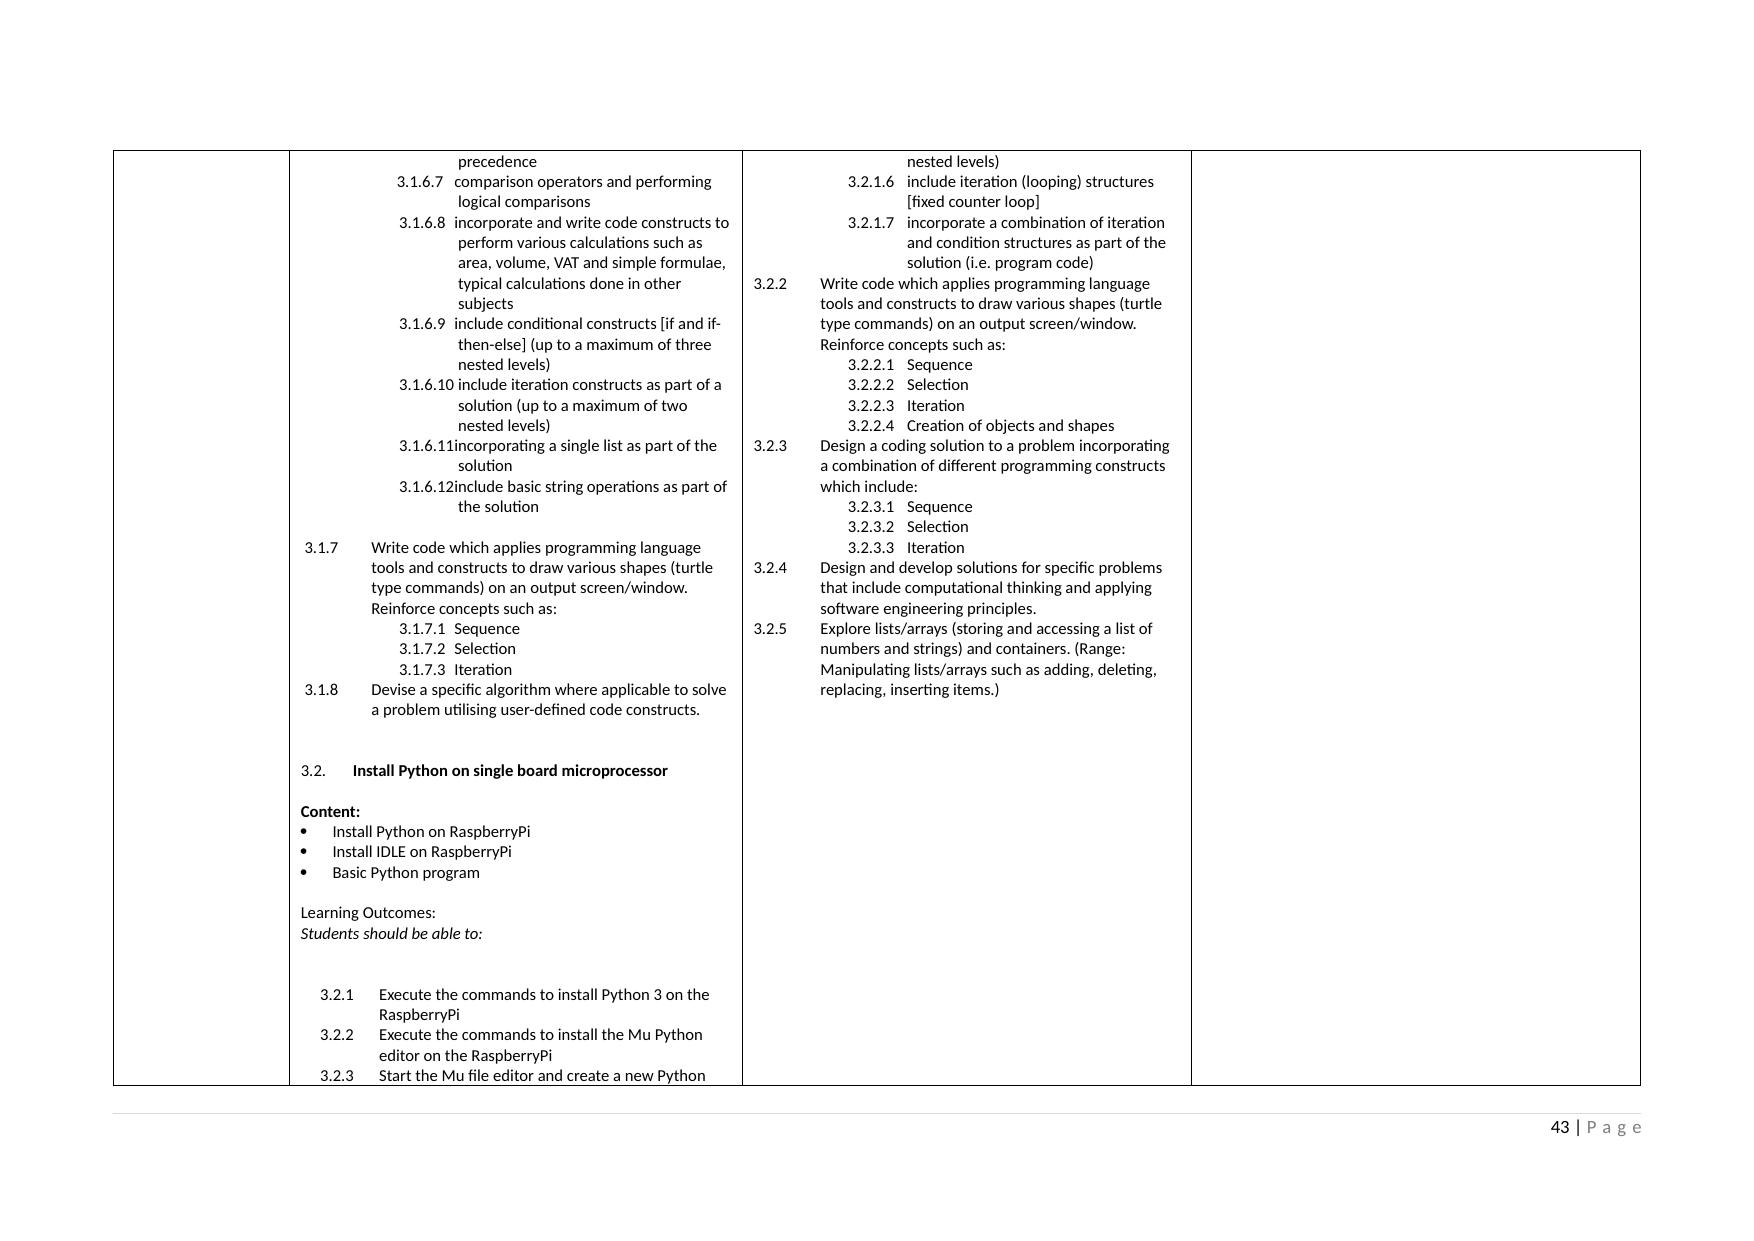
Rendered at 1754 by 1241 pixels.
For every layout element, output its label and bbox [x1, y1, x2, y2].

table_cell [1192, 151, 1640, 1085]
table_cell [743, 151, 1191, 1085]
table_cell [290, 151, 742, 1085]
table_cell [114, 151, 289, 1085]
